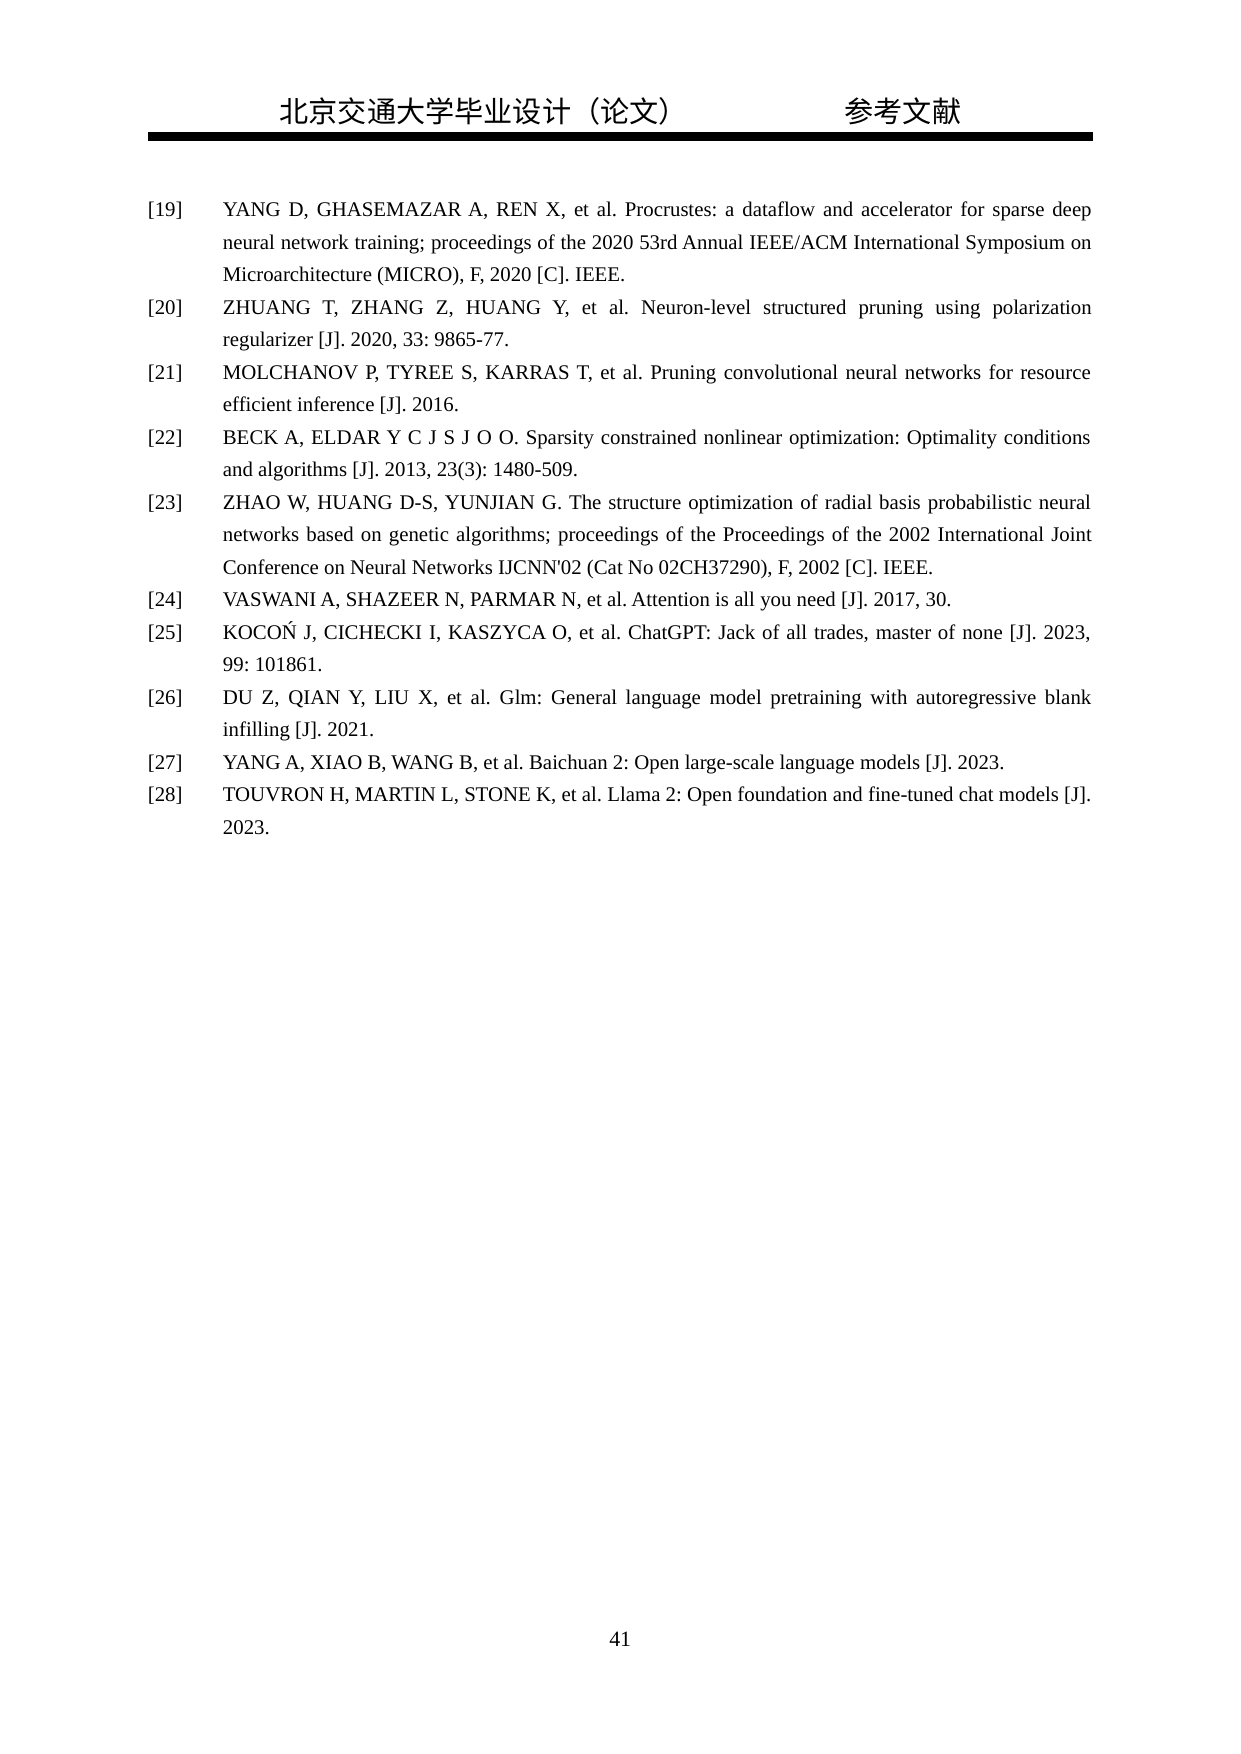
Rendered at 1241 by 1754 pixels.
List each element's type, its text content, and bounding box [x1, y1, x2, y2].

text [24] VASWANI A, SHAZEER N, PARMAR N, et al. Attention is all you need [J]. 2017, 30. [148, 583, 1092, 615]
text [25] KOCOŃ J, CICHECKI I, KASZYCA O, et al. ChatGPT: Jack of all trades, master of none [J]. 2023, 99: 101861. [148, 615, 1092, 680]
text [19] YANG D, GHASEMAZAR A, REN X, et al. Procrustes: a dataflow and accelerator for sparse deep neural network training; proceedings of the 2020 53rd Annual IEEE/ACM International Symposium on Microarchitecture (MICRO), F, 2020 [C]. IEEE. [148, 193, 1092, 290]
text [20] ZHUANG T, ZHANG Z, HUANG Y, et al. Neuron-level structured pruning using polarization regularizer [J]. 2020, 33: 9865-77. [148, 290, 1092, 355]
text [28] TOUVRON H, MARTIN L, STONE K, et al. Llama 2: Open foundation and fine-tuned chat models [J]. 2023. [148, 778, 1092, 843]
text [22] BECK A, ELDAR Y C J S J O O. Sparsity constrained nonlinear optimization: Optimality conditions and algorithms [J]. 2013, 23(3): 1480-509. [148, 420, 1092, 485]
text [21] MOLCHANOV P, TYREE S, KARRAS T, et al. Pruning convolutional neural networks for resource efficient inference [J]. 2016. [148, 355, 1092, 420]
text [27] YANG A, XIAO B, WANG B, et al. Baichuan 2: Open large-scale language models [J]. 2023. [148, 745, 1092, 778]
text [23] ZHAO W, HUANG D-S, YUNJIAN G. The structure optimization of radial basis probabilistic neural networks based on genetic algorithms; proceedings of the Proceedings of the 2002 International Joint Conference on Neural Networks IJCNN'02 (Cat No 02CH37290), F, 2002 [C]. IEEE. [148, 485, 1092, 583]
text [26] DU Z, QIAN Y, LIU X, et al. Glm: General language model pretraining with autoregressive blank infilling [J]. 2021. [148, 680, 1092, 745]
